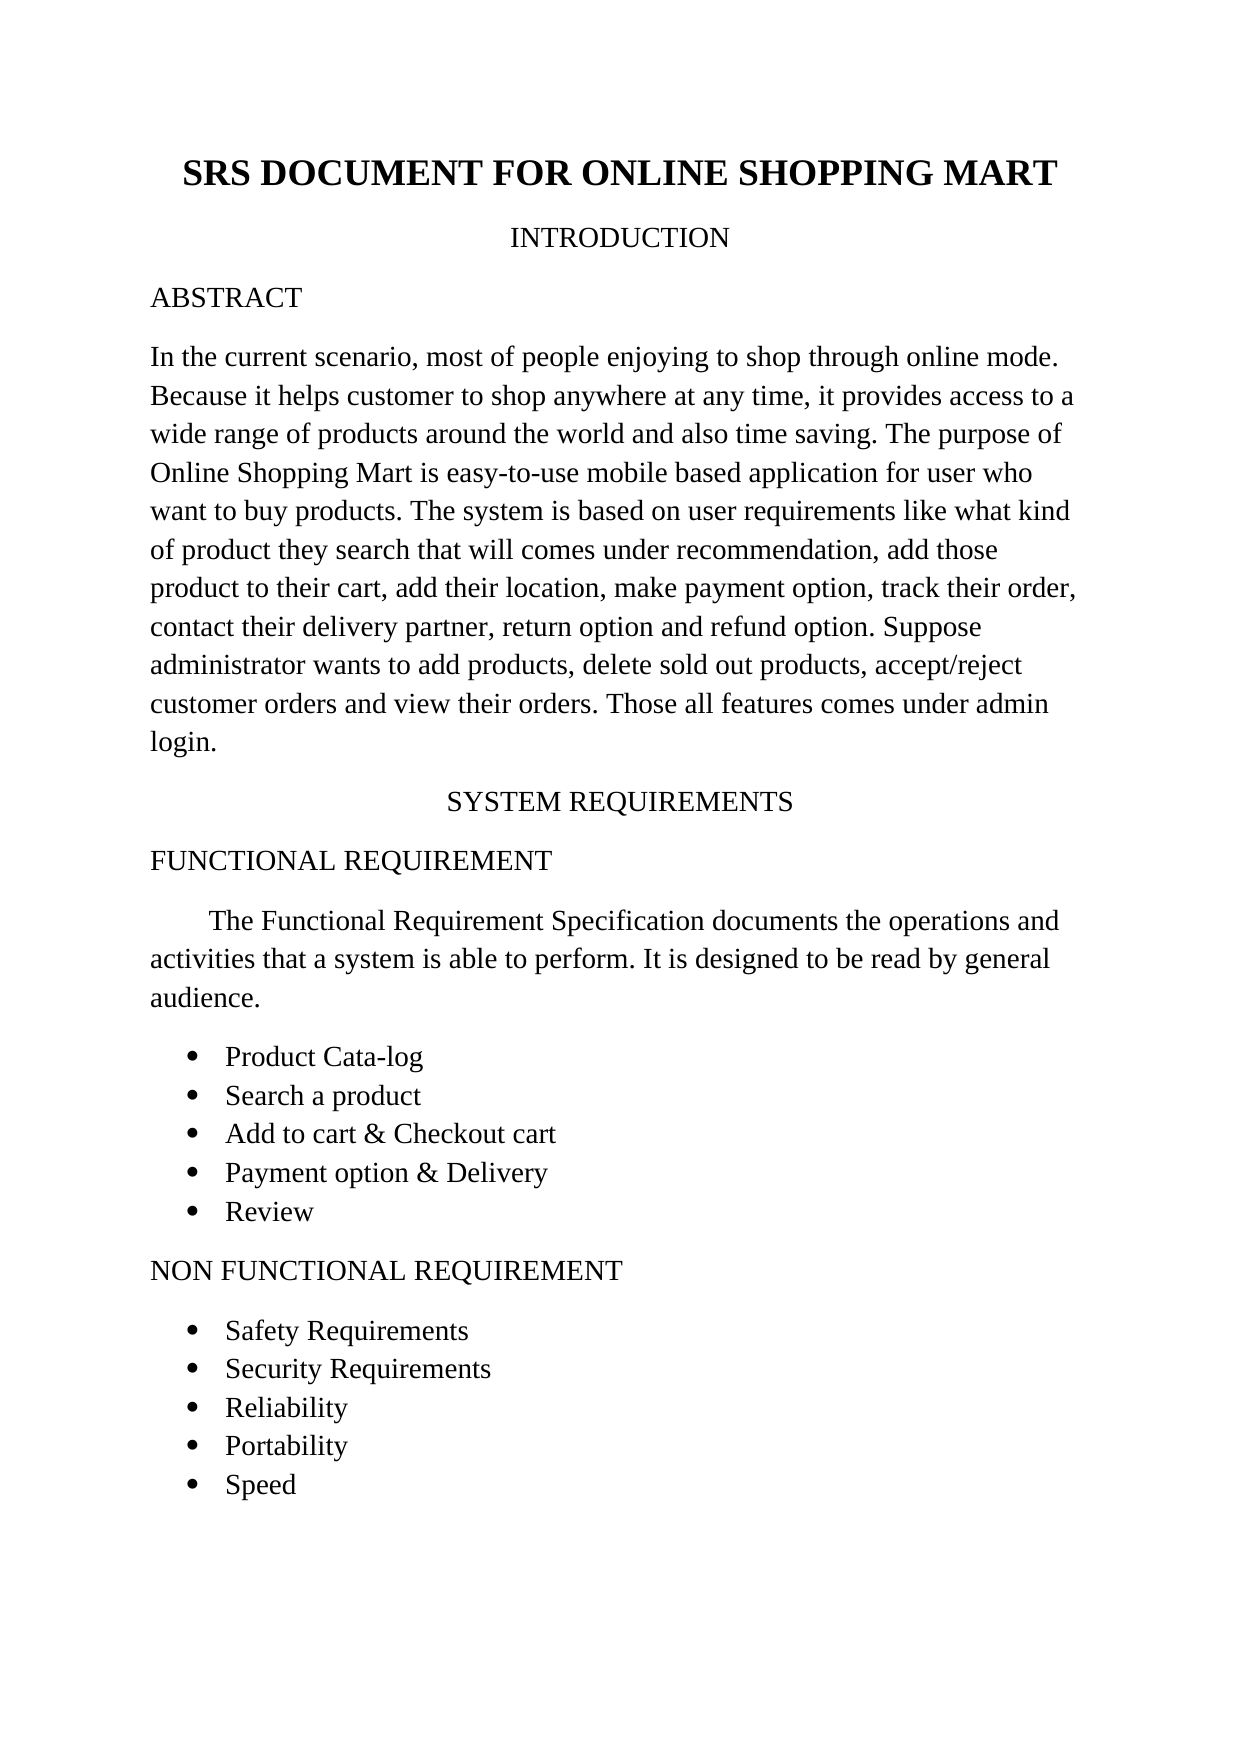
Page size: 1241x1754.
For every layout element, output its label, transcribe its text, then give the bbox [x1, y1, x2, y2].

list Review [187, 1194, 1090, 1227]
text FUNCTIONAL REQUIREMENT [150, 843, 1090, 877]
text SRS DOCUMENT FOR ONLINE SHOPPING MART [150, 150, 1090, 193]
list Add to cart & Checkout cart [187, 1116, 1090, 1150]
text SYSTEM REQUIREMENTS [150, 784, 1090, 817]
list Portability [187, 1428, 1090, 1462]
list Security Requirements [187, 1351, 1090, 1385]
text NON FUNCTIONAL REQUIREMENT [150, 1253, 1090, 1287]
list Product Cata-log [187, 1039, 1090, 1073]
text INTRODUCTION [150, 220, 1090, 254]
text ABSTRACT [150, 280, 1090, 313]
text In the current scenario, most of people enjoying to shop through online mode. Because it helps customer to shop anywhere at any time, it provides access to a wide range of products around the world and also time saving. The purpose of Online Shopping Mart is easy-to-use mobile based application for user who want to buy products. The system is based on user requirements like what kind of product they search that will comes under recommendation, add those product to their cart, add their location, make payment option, track their order, contact their delivery partner, return option and refund option. Suppose administrator wants to add products, delete sold out products, accept/reject customer orders and view their orders. Those all features comes under admin login. [150, 339, 1090, 758]
text The Functional Requirement Specification documents the operations and activities that a system is able to perform. It is designed to be read by general audience. [150, 903, 1090, 1013]
list Safety Requirements [187, 1313, 1090, 1346]
list Payment option & Delivery [187, 1155, 1090, 1189]
list Speed [187, 1467, 1090, 1501]
list Search a product [187, 1078, 1090, 1111]
list Reliability [187, 1390, 1090, 1423]
